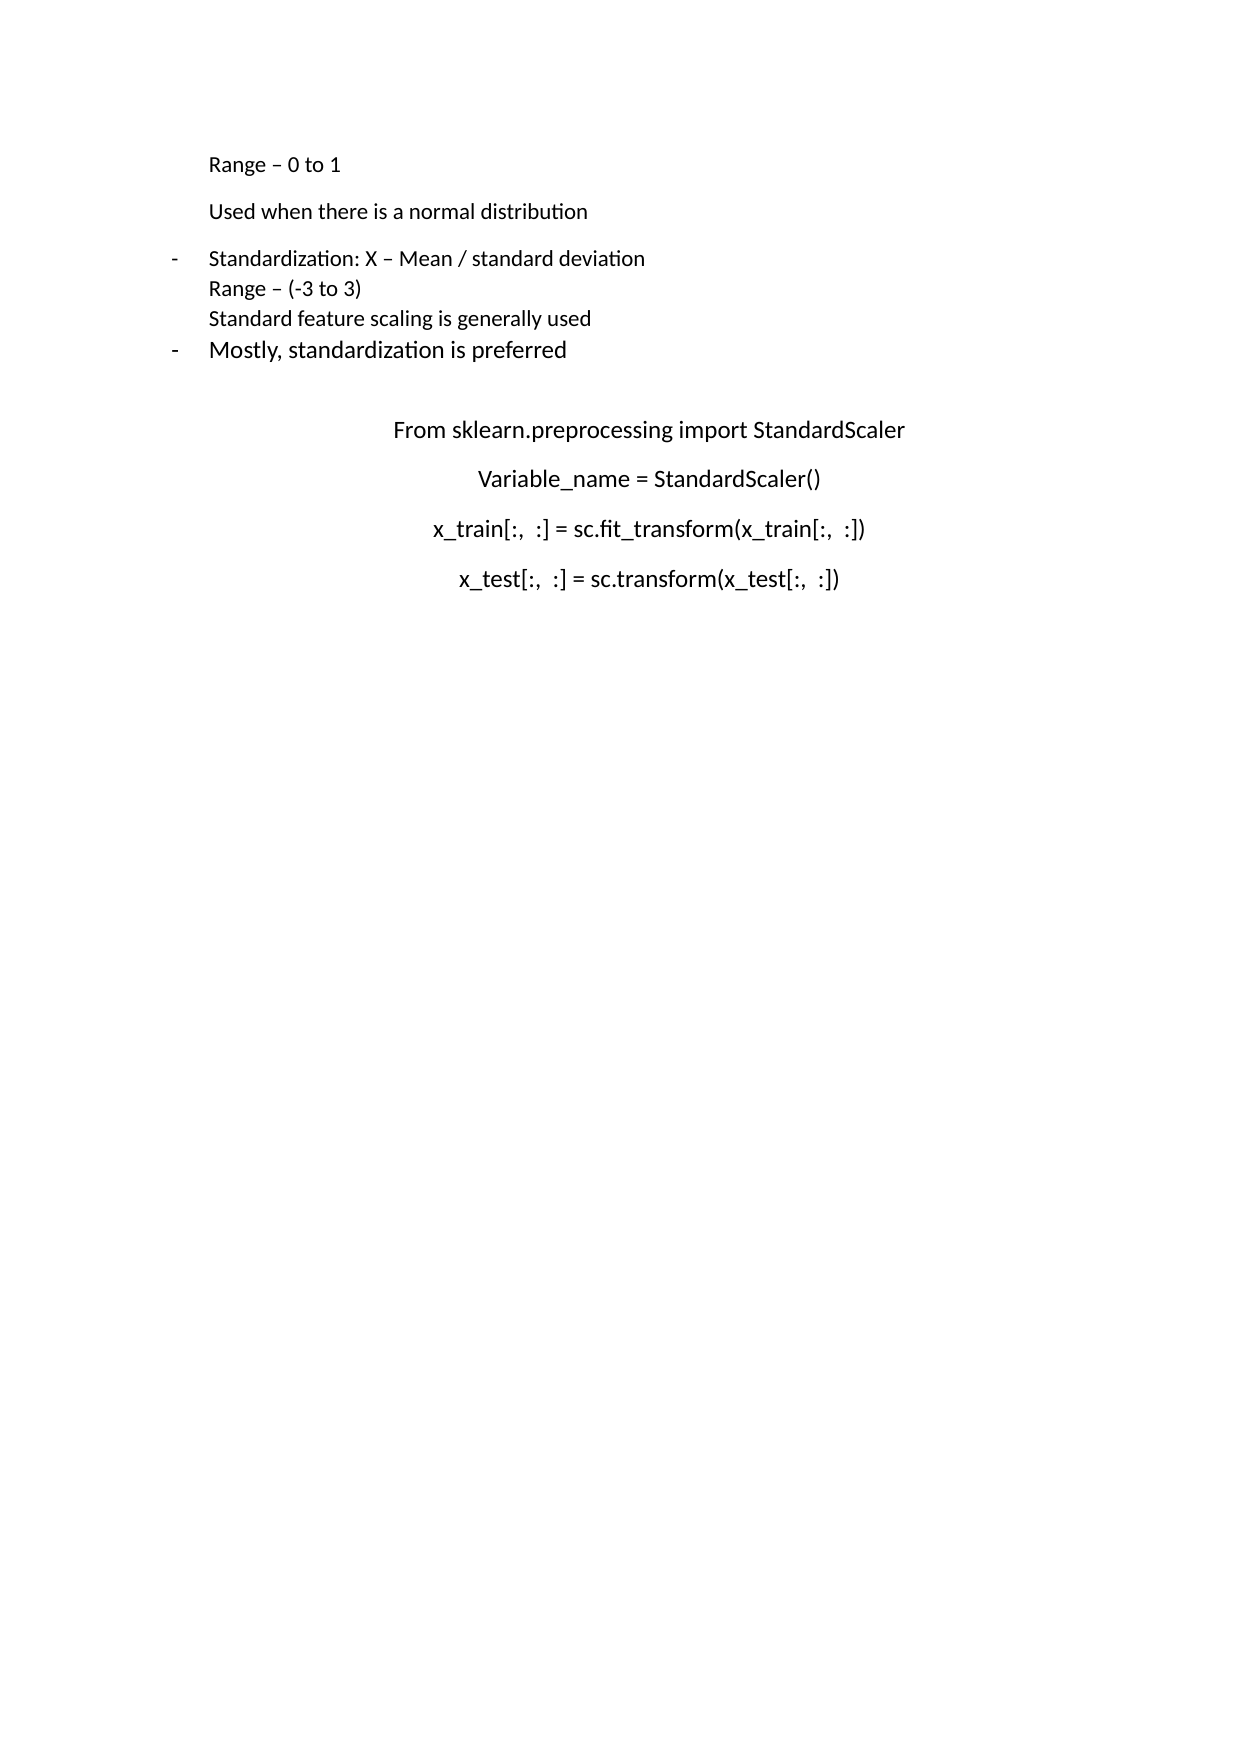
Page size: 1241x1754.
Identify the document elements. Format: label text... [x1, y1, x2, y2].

text x_train[:, :] = sc.fit_transform(x_train[:, :]) [209, 513, 1090, 544]
text x_test[:, :] = sc.transform(x_test[:, :]) [209, 563, 1090, 593]
text Range – 0 to 1 [209, 150, 1090, 178]
text Variable_name = StandardScaler() [209, 463, 1090, 494]
text From sklearn.preprocessing import StandardScaler [209, 414, 1090, 444]
list Standard feature scaling is generally used [209, 304, 1090, 332]
list Range – (-3 to 3) [209, 274, 1090, 302]
text Used when there is a normal distribution [209, 197, 1090, 225]
list Mostly, standardization is preferred [171, 334, 1090, 395]
list Standardization: X – Mean / standard deviation [171, 244, 1090, 272]
